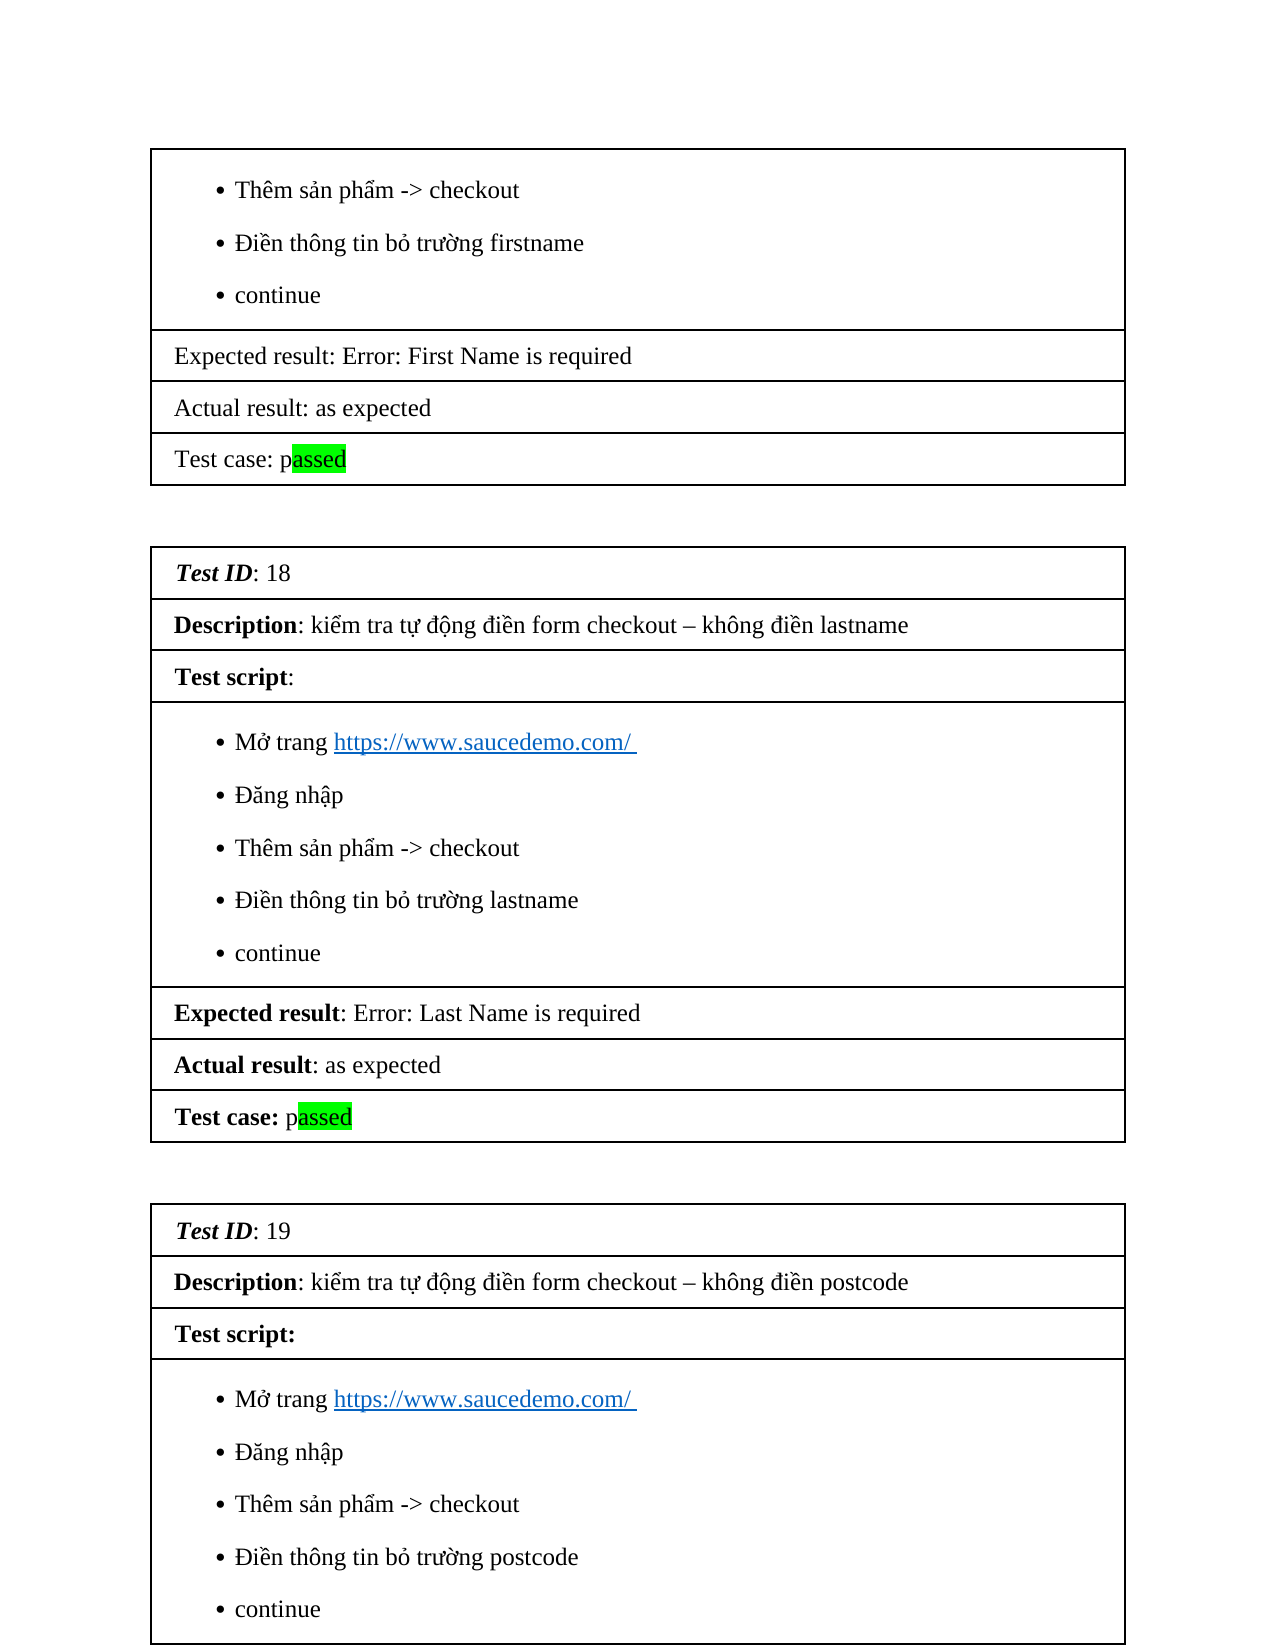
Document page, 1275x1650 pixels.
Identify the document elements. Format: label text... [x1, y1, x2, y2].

table_cell Test case: passed [152, 434, 1124, 483]
table_cell Description: kiểm tra tự động điền form checkout – không điền lastname [152, 600, 1124, 649]
table_cell ∙ Mở trang https://www.saucedemo.com/ ∙ Đăng nhập ∙ Thêm sản phẩm -> checkout ∙ Điền thông tin bỏ trường lastname ∙ continue [152, 703, 1124, 986]
table_header Test ID: 18 [152, 548, 1124, 598]
table_cell Test case: passed [152, 1091, 1124, 1141]
table_cell Actual result: as expected [152, 1040, 1124, 1089]
table_cell Test script: [152, 651, 1124, 701]
table_cell Expected result: Error: Last Name is required [152, 988, 1124, 1037]
table_header Test ID: 19 [152, 1205, 1124, 1255]
table_cell ∙ Mở trang https://www.saucedemo.com/ ∙ Đăng nhập ∙ Thêm sản phẩm -> checkout ∙ Điền thông tin bỏ trường postcode ∙ continue [152, 1360, 1124, 1643]
table_cell Test script: [152, 1309, 1124, 1358]
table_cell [152, 150, 1124, 328]
table_cell Actual result: as expected [152, 382, 1124, 432]
table_cell Expected result: Error: First Name is required [152, 331, 1124, 380]
table_cell Description: kiểm tra tự động điền form checkout – không điền postcode [152, 1257, 1124, 1307]
